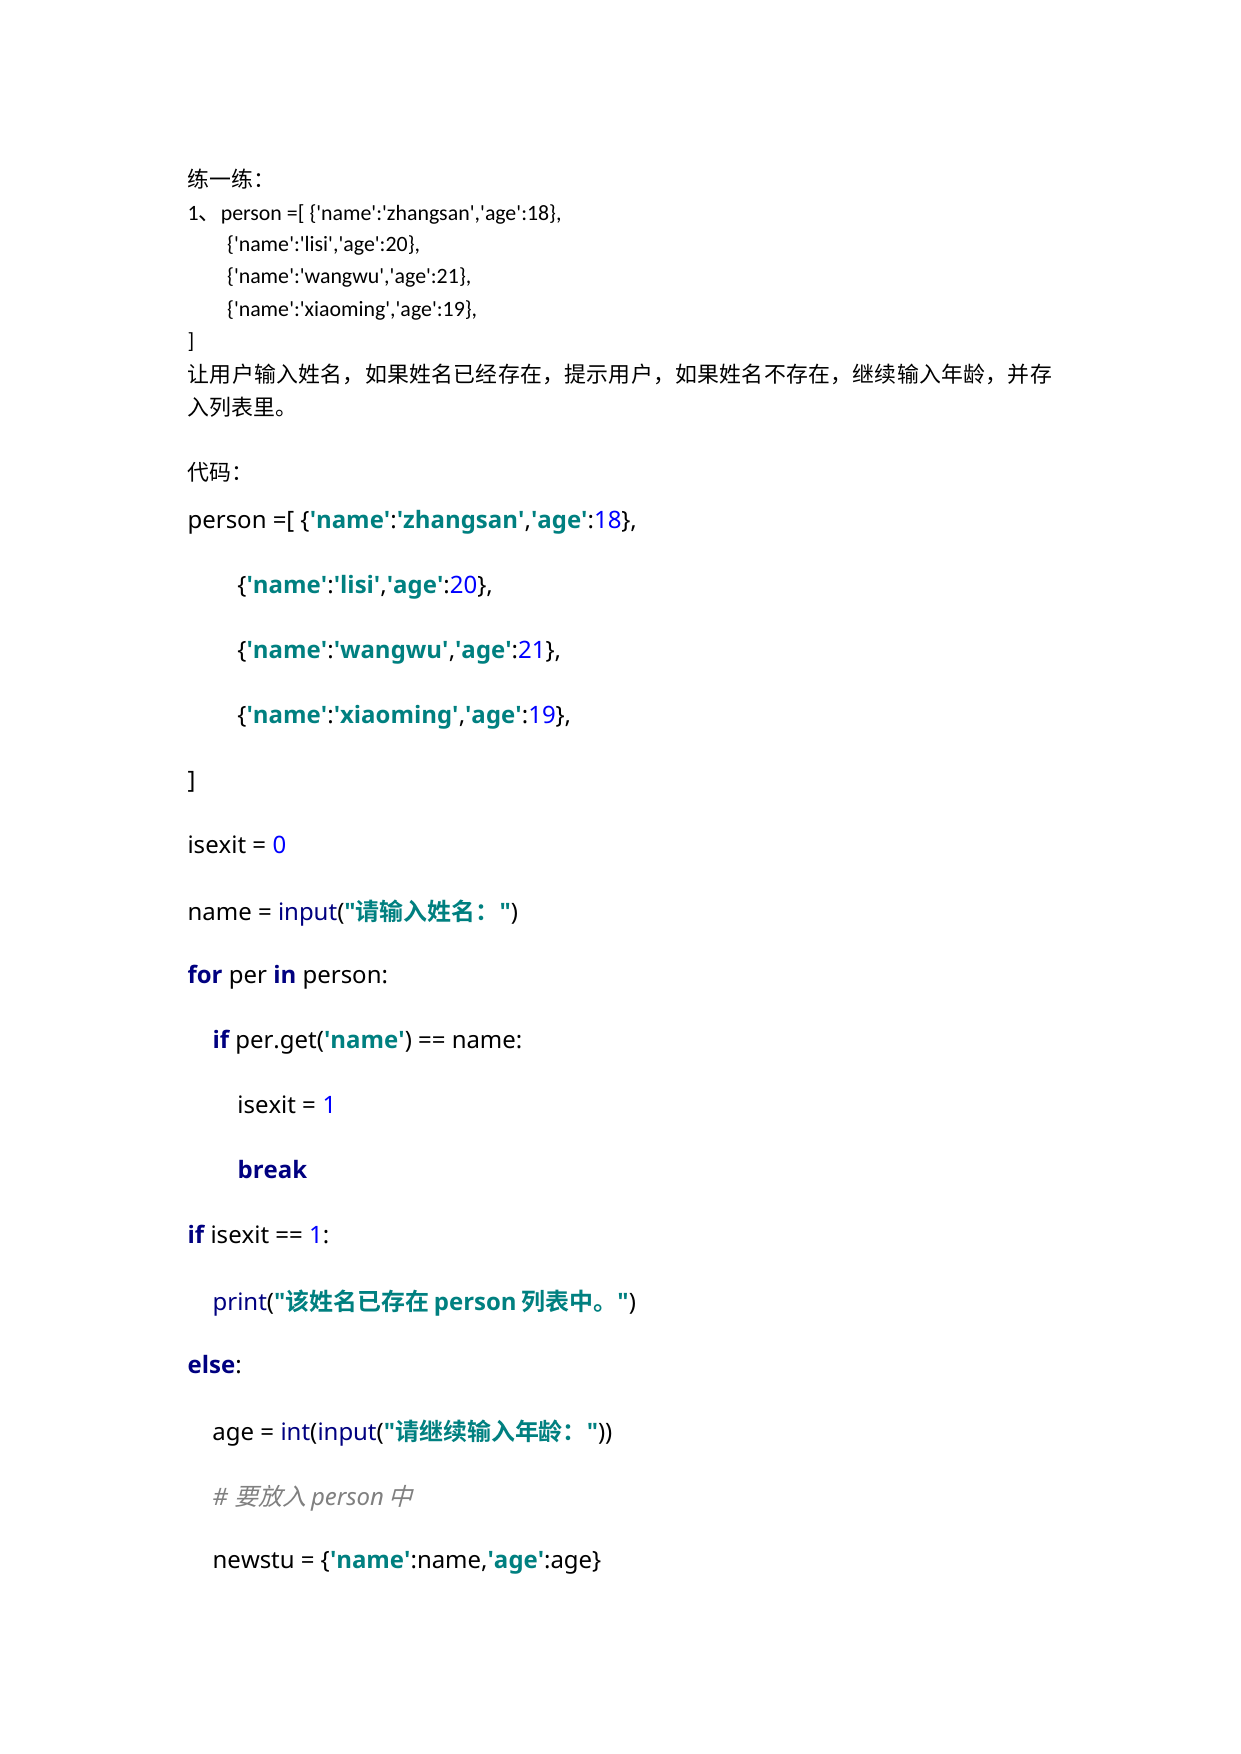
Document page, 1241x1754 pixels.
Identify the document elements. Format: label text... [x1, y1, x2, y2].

text 让用户输入姓名，如果姓名已经存在，提示用户，如果姓名不存在，继续输入年龄，并存入列表里。 [187, 357, 1053, 422]
text 1、person =[ {'name':'zhangsan','age':18}, [187, 194, 1053, 227]
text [187, 487, 1053, 1592]
text ] [187, 324, 1053, 357]
text {'name':'wangwu','age':21}, [187, 259, 1053, 292]
text 代码： [187, 454, 1053, 487]
text {'name':'lisi','age':20}, [187, 227, 1053, 259]
text 练一练： [187, 162, 1053, 194]
text {'name':'xiaoming','age':19}, [187, 292, 1053, 324]
